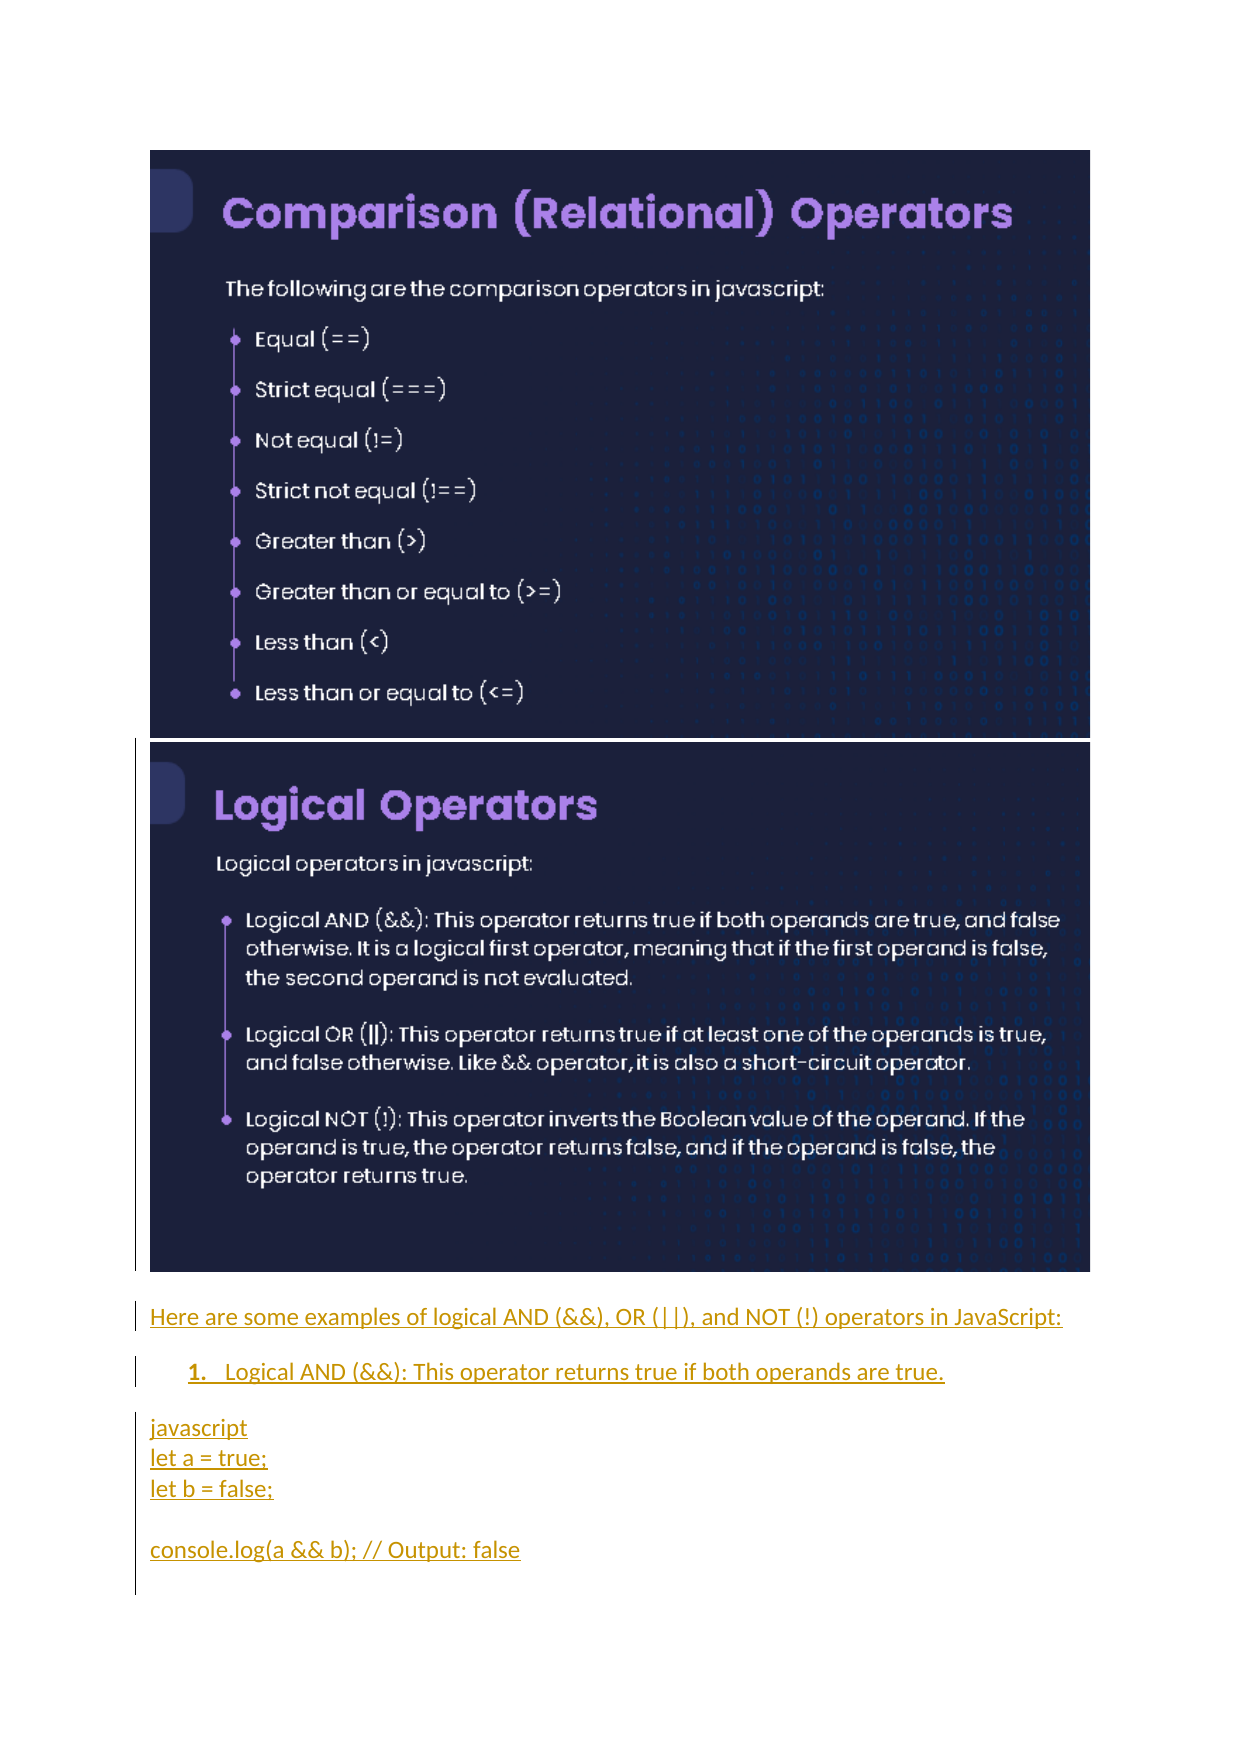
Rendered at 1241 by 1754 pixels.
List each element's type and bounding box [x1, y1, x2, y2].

picture [150, 150, 1091, 738]
picture [150, 742, 1091, 1272]
